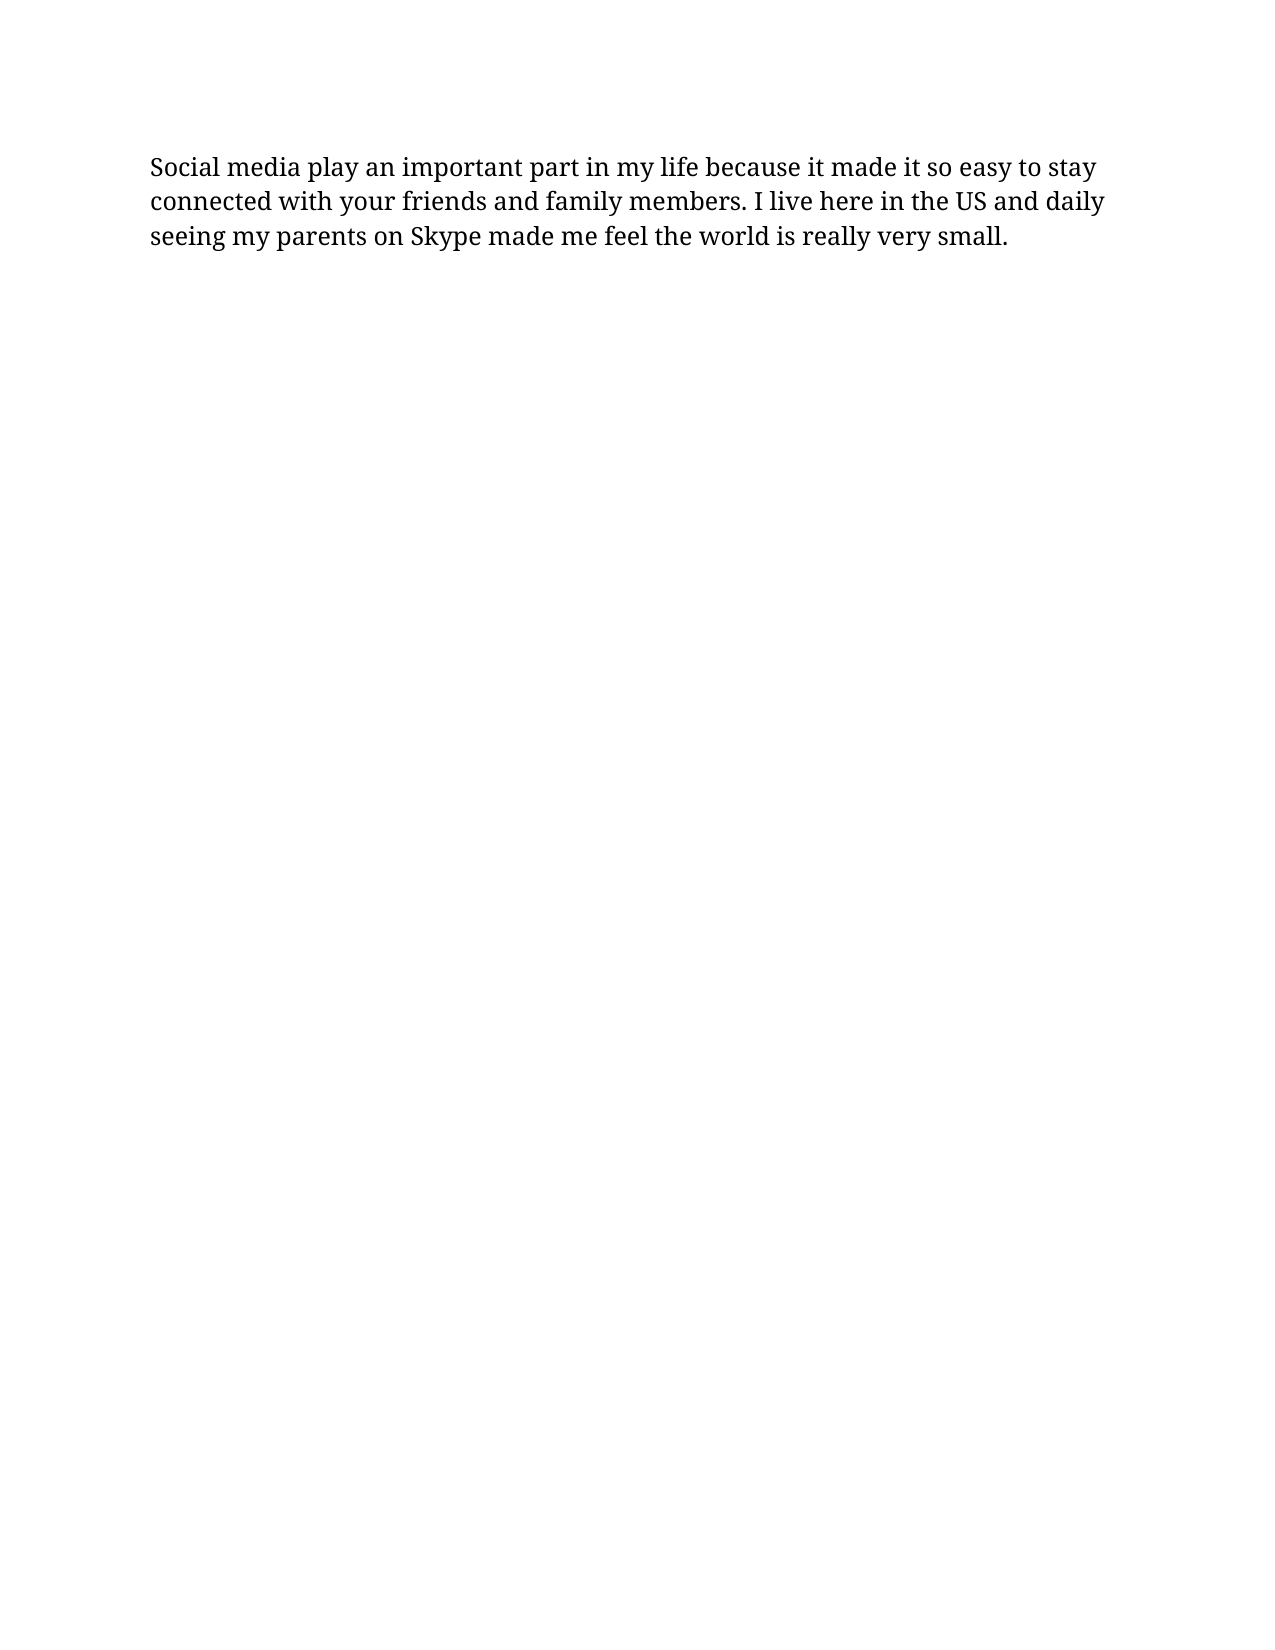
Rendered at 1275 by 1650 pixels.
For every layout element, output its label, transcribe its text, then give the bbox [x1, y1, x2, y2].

text Social media play an important part in my life because it made it so easy to stay connected with your friends and family members. I live here in the US and daily seeing my parents on Skype made me feel the world is really very small. [150, 150, 1125, 252]
